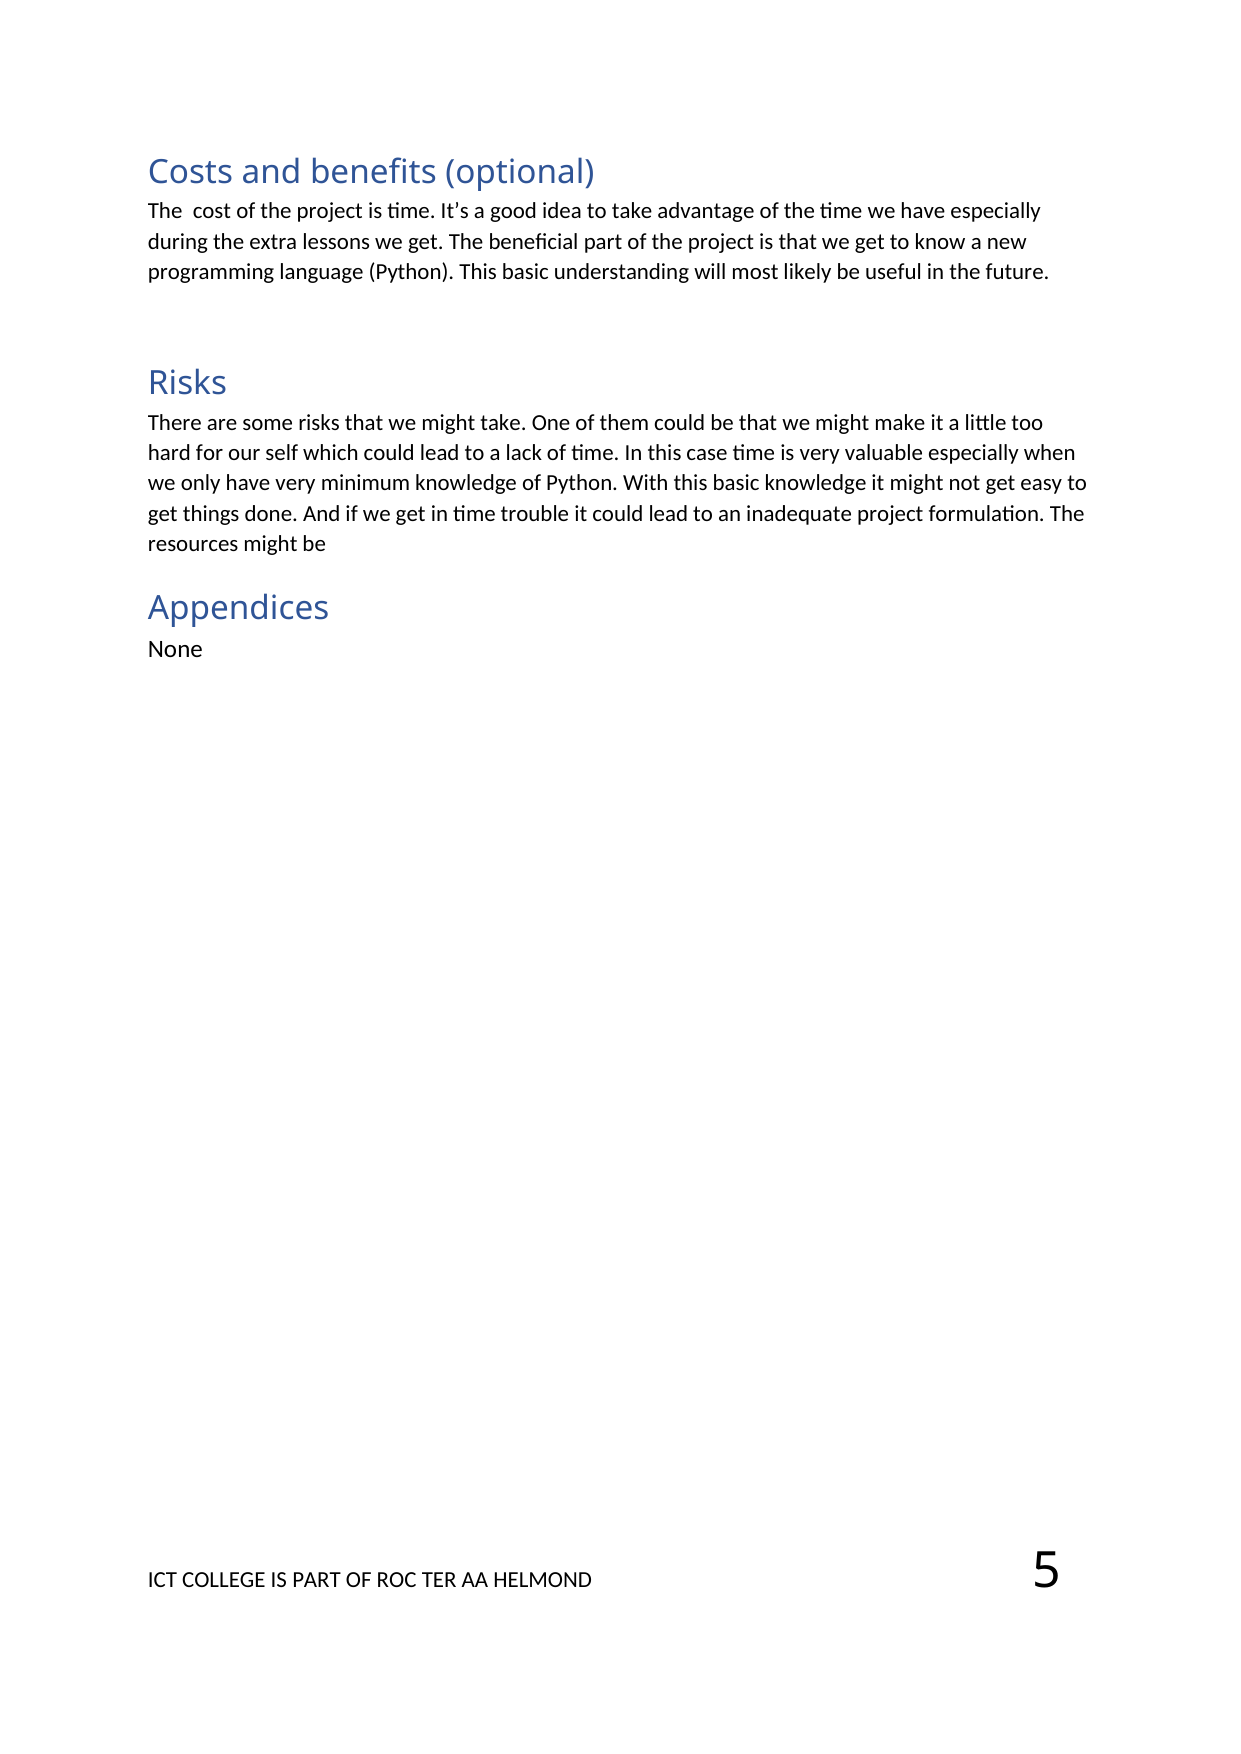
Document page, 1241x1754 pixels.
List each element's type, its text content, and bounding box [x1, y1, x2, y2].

text The cost of the project is time. It’s a good idea to take advantage of the time we have especially during the extra lessons we get. The beneficial part of the project is that we get to know a new programming language (Python). This basic understanding will most likely be useful in the future. [148, 197, 1093, 285]
subtitle Appendices [148, 584, 1093, 629]
subtitle Risks [148, 359, 1093, 404]
subtitle Costs and benefits (optional) [148, 148, 1093, 193]
text None [148, 633, 1093, 663]
text There are some risks that we might take. One of them could be that we might make it a little too hard for our self which could lead to a lack of time. In this case time is very valuable especially when we only have very minimum knowledge of Python. With this basic knowledge it might not get easy to get things done. And if we get in time trouble it could lead to an inadequate project formulation. The resources might be [148, 408, 1093, 557]
